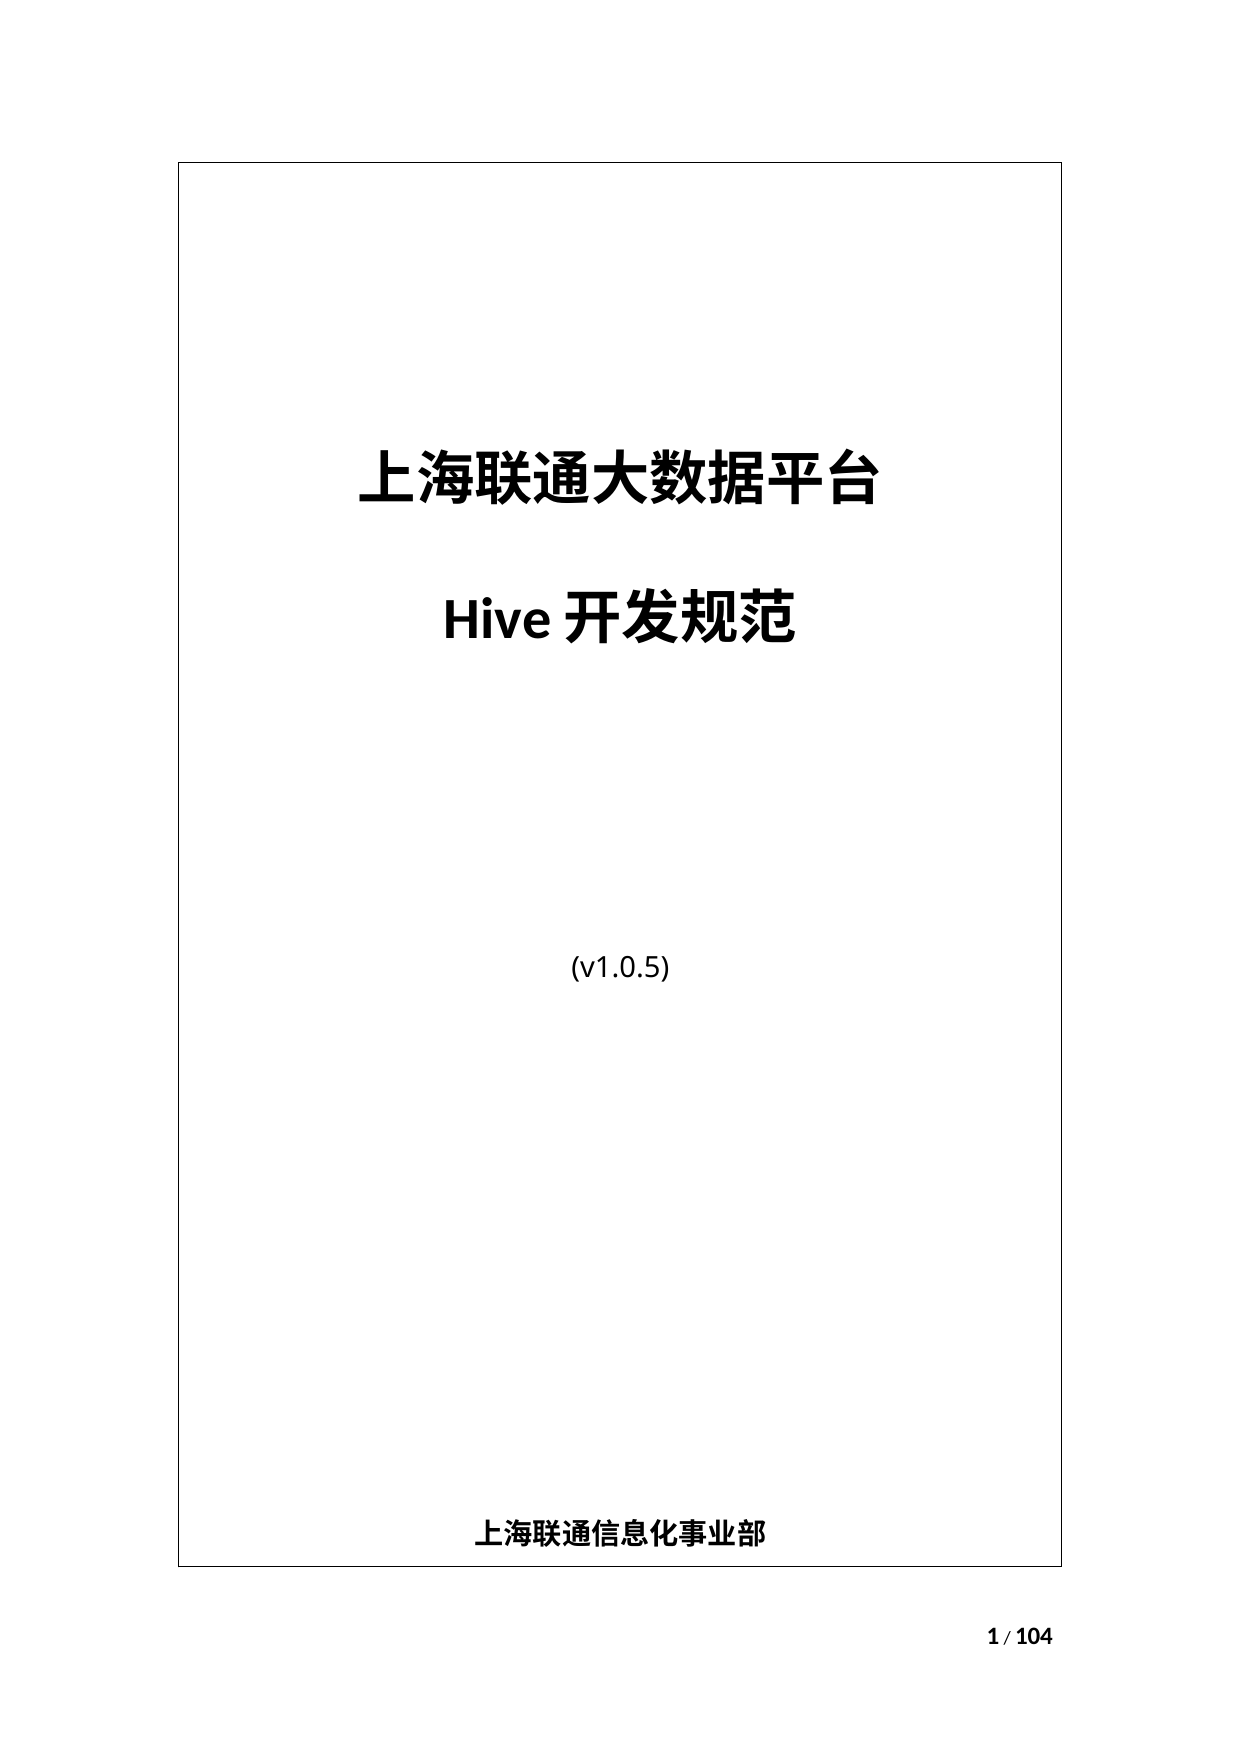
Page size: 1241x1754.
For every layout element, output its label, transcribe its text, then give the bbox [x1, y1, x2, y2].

text 上海联通信息化事业部 [179, 1496, 1061, 1566]
text Hive开发规范 [179, 562, 1061, 662]
text 上海联通大数据平台 [187, 425, 1053, 523]
text (v1.0.5) [179, 931, 1061, 999]
